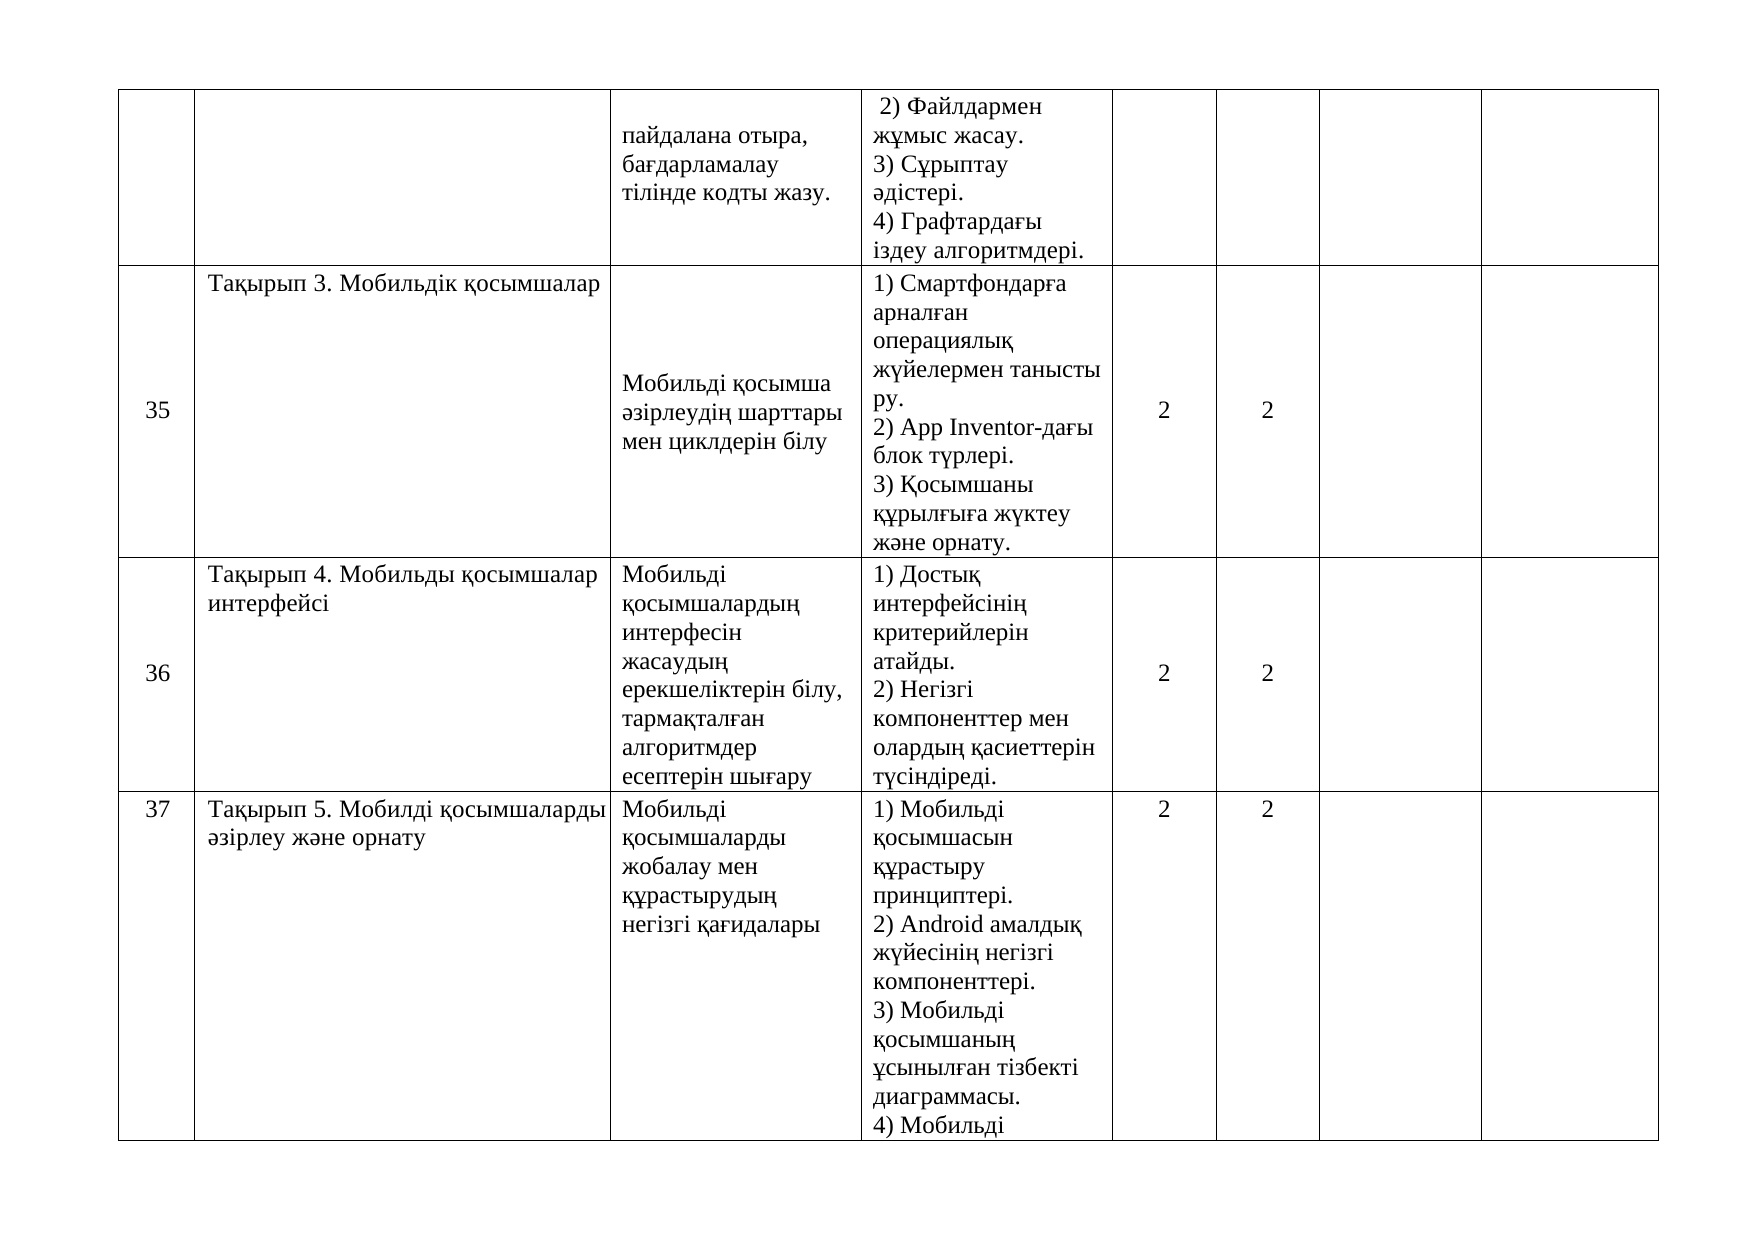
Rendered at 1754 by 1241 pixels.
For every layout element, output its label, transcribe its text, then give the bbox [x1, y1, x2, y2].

table_cell 1) Достық интерфейсінің критерийлерін атайды. 2) Негізгі компоненттер мен олардың қасиеттерін түсіндіреді. [862, 558, 1112, 791]
table_cell [1482, 558, 1658, 791]
table_cell Тақырып 4. Мобильды қосымшалар интерфейсі [195, 558, 610, 791]
table_cell 2 [1320, 90, 1481, 265]
table_cell [1320, 558, 1481, 791]
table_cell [862, 792, 1112, 1140]
table_cell [1320, 266, 1481, 557]
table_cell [195, 792, 610, 1140]
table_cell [862, 90, 1112, 265]
table_cell [1320, 792, 1481, 1140]
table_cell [611, 90, 861, 265]
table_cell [195, 90, 610, 265]
table_cell 34 [119, 90, 194, 265]
table_cell 2 [1217, 266, 1319, 557]
table_cell [1482, 266, 1658, 557]
table_cell 2 [1217, 792, 1319, 1140]
table_cell Мобильді қосымша әзірлеудің шарттары мен циклдерін білу [611, 266, 861, 557]
table_cell [1217, 90, 1319, 265]
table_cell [611, 792, 861, 1140]
table_cell 1) Смартфондарға арналған операциялық жүйелермен таныстыру. 2) App Inventor-дағы блок түрлері. 3) Қосымшаны құрылғыға жүктеу және орнату. [862, 266, 1112, 557]
table_cell [1482, 792, 1658, 1140]
table_cell 2 [1113, 90, 1216, 265]
table_cell 2 [1113, 792, 1216, 1140]
table_cell 2 [1217, 558, 1319, 791]
table_cell 2 [1113, 558, 1216, 791]
table_cell [1482, 90, 1658, 265]
table_cell 35 [119, 266, 194, 557]
table_cell 36 [119, 558, 194, 791]
table_cell Тақырып 3. Мобильдік қосымшалар [195, 266, 610, 557]
table_cell 37 [119, 792, 194, 1140]
table_cell 2 [1113, 266, 1216, 557]
table_cell Мобильді қосымшалардың интерфесін жасаудың ерекшеліктерін білу, тармақталған алгоритмдер есептерін шығару [611, 558, 861, 791]
